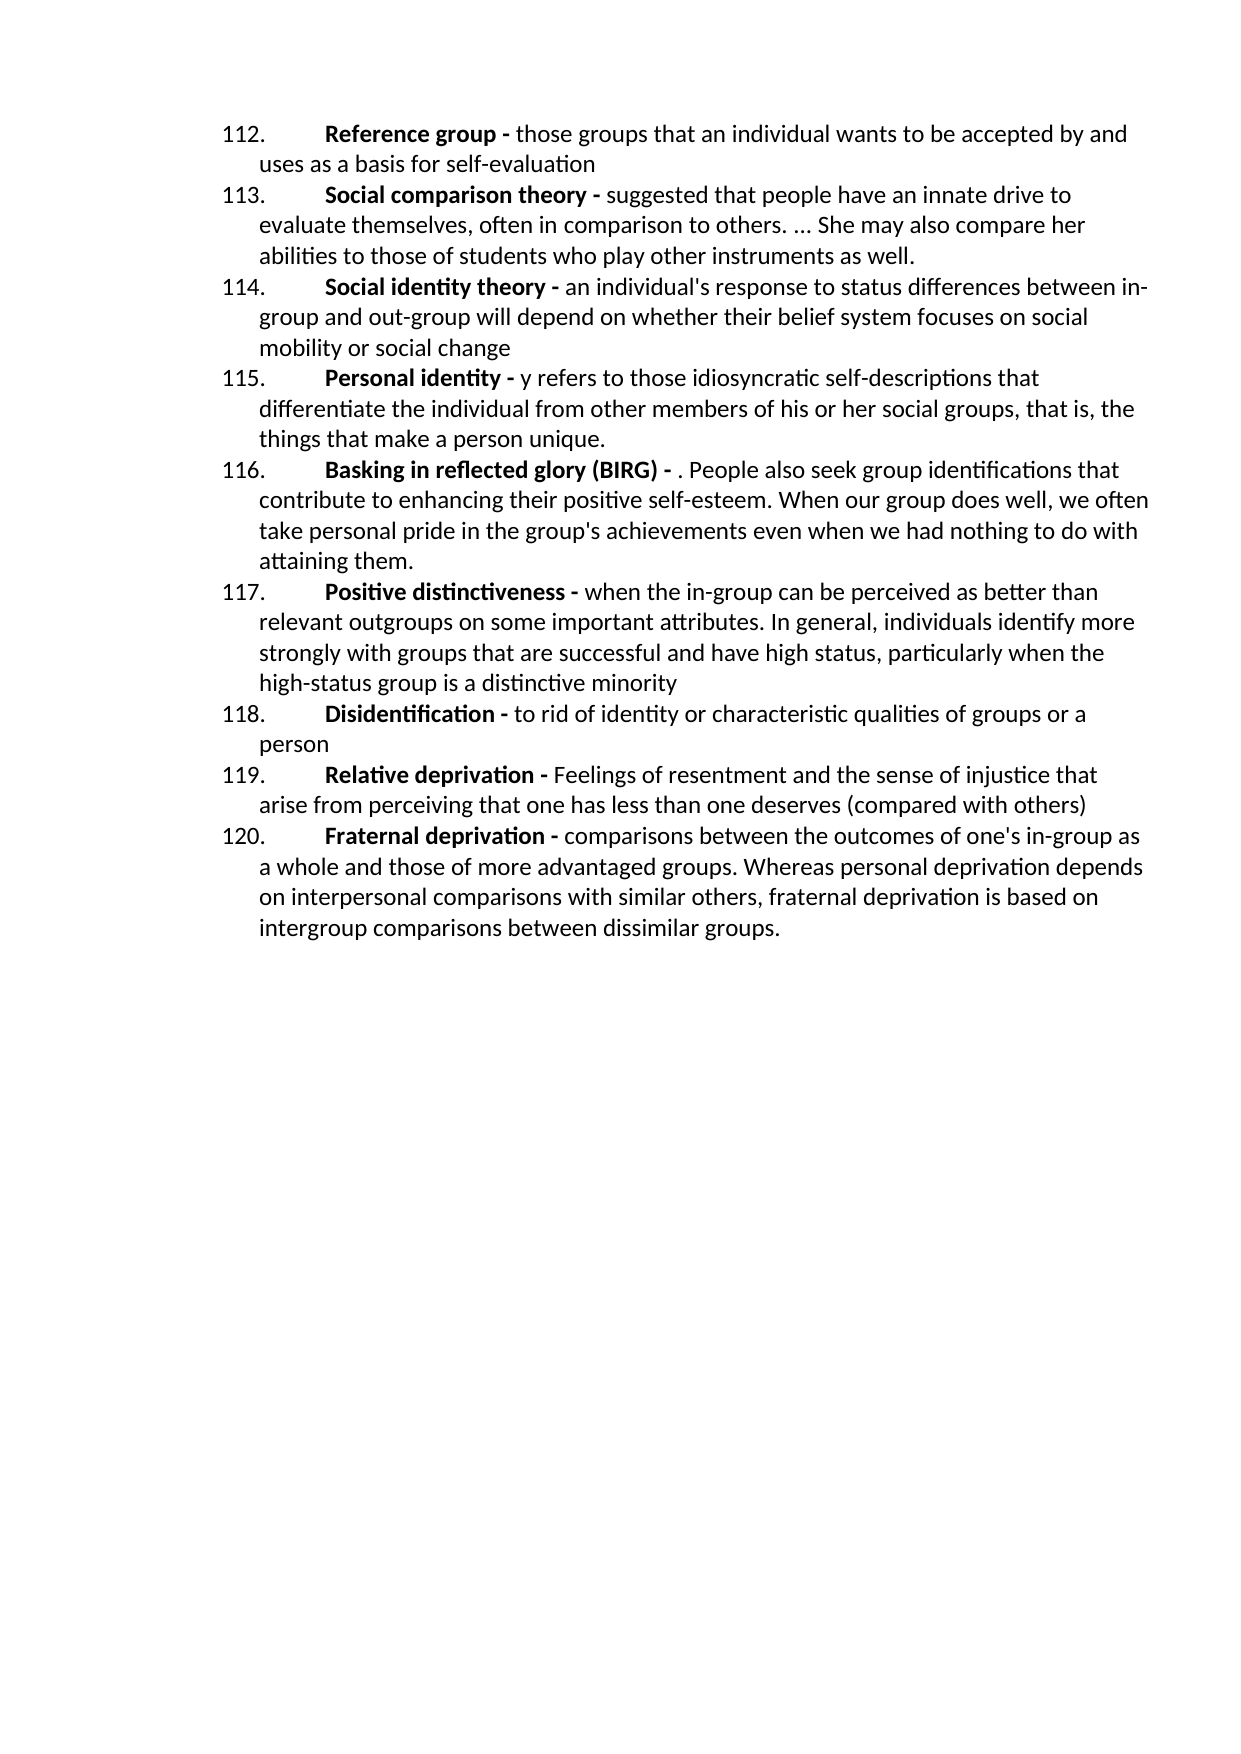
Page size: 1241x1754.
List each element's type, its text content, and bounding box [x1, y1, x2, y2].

list Relative deprivation - Feelings of resentment and the sense of injustice that arise from perceiving that one has less than one deserves (compared with others) [221, 759, 1152, 820]
list Positive distinctiveness - when the in-group can be perceived as better than relevant outgroups on some important attributes. In general, individuals identify more strongly with groups that are successful and have high status, particularly when the high-status group is a distinctive minority [221, 576, 1152, 698]
list Personal identity - y refers to those idiosyncratic self-descriptions that differentiate the individual from other members of his or her social groups, that is, the things that make a person unique. [221, 362, 1152, 454]
list Basking in reflected glory (BIRG) - . People also seek group identifications that contribute to enhancing their positive self-esteem. When our group does well, we often take personal pride in the group's achievements even when we had nothing to do with attaining them. [221, 454, 1152, 576]
list Fraternal deprivation - comparisons between the outcomes of one's in-group as a whole and those of more advantaged groups. Whereas personal deprivation depends on interpersonal comparisons with similar others, fraternal deprivation is based on intergroup comparisons between dissimilar groups. [221, 820, 1152, 942]
list Social comparison theory - suggested that people have an innate drive to evaluate themselves, often in comparison to others. ... She may also compare her abilities to those of students who play other instruments as well. [916, 179, 1152, 271]
list Disidentification - to rid of identity or characteristic qualities of groups or a person [221, 698, 1152, 759]
list Reference group - those groups that an individual wants to be accepted by and uses as a basis for self-evaluation [221, 118, 1152, 179]
list Social comparison theory - suggested that people have an innate drive to evaluate themselves, often in comparison to others. ... She may also compare her abilities to those of students who play other instruments as well. [221, 179, 606, 271]
list Social identity theory - an individual's response to status differences between in-group and out-group will depend on whether their belief system focuses on social mobility or social change [221, 271, 1152, 362]
